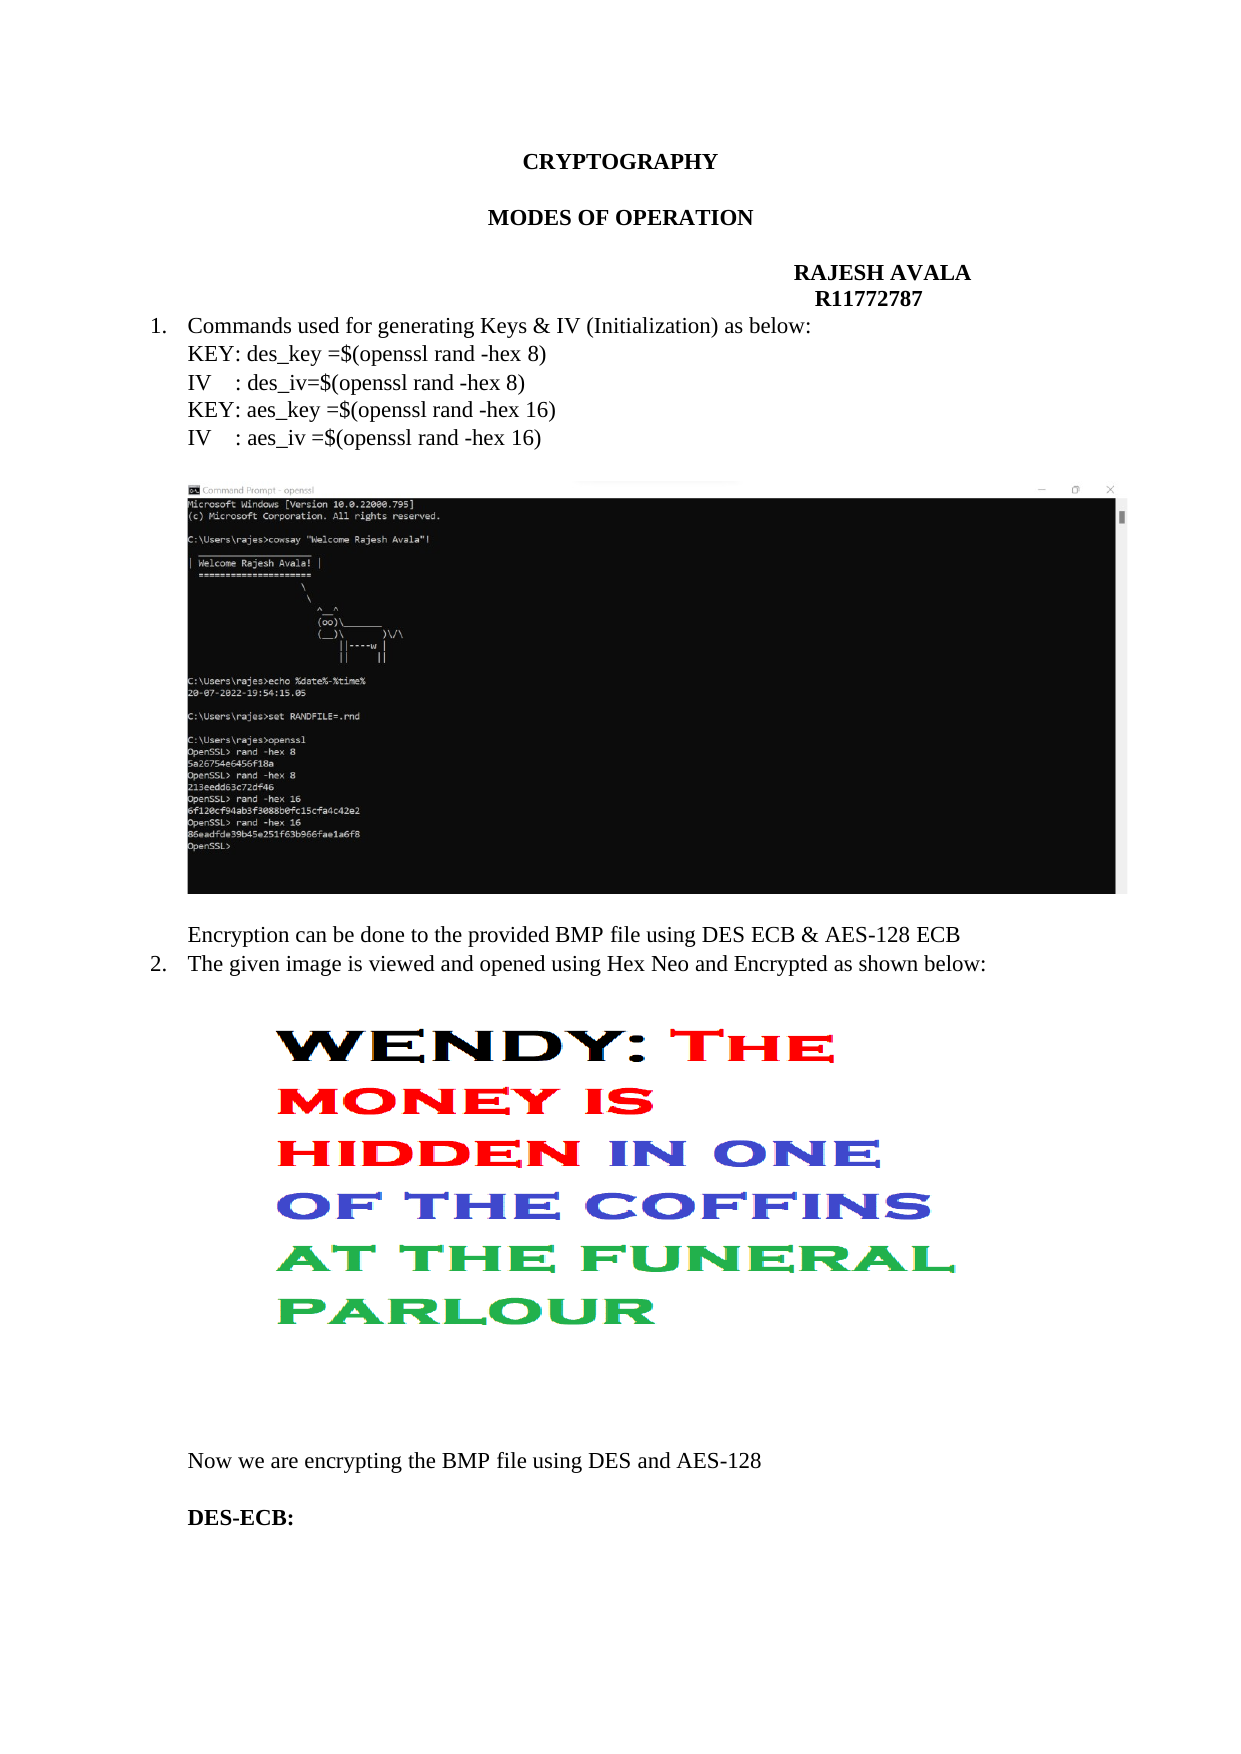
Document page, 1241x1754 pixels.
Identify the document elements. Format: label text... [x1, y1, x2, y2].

text IV : des_iv=$(openssl rand -hex 8) KEY: aes_key =$(openssl rand -hex 16) IV : aes_iv =$(openssl rand -hex 16) [187, 369, 557, 451]
subtitle R11772787 [754, 286, 1140, 312]
text Encryption can be done to the provided BMP file using DES ECB & AES-128 ECB [187, 921, 1140, 948]
subtitle DES-ECB: [187, 1504, 1140, 1530]
picture [275, 1028, 956, 1325]
subtitle CRYPTOGRAPHY MODES OF OPERATION [486, 148, 754, 230]
text Now we are encrypting the BMP file using DES and AES-128 [187, 1447, 1140, 1473]
picture [187, 481, 1128, 894]
text RAJESH AVALA [794, 259, 1140, 286]
list Commands used for generating Keys & IV (Initialization) as below: KEY: des_key =$(openssl rand -hex 8) [150, 312, 813, 367]
list The given image is viewed and opened using Hex Neo and Encrypted as shown below: [150, 950, 1140, 976]
